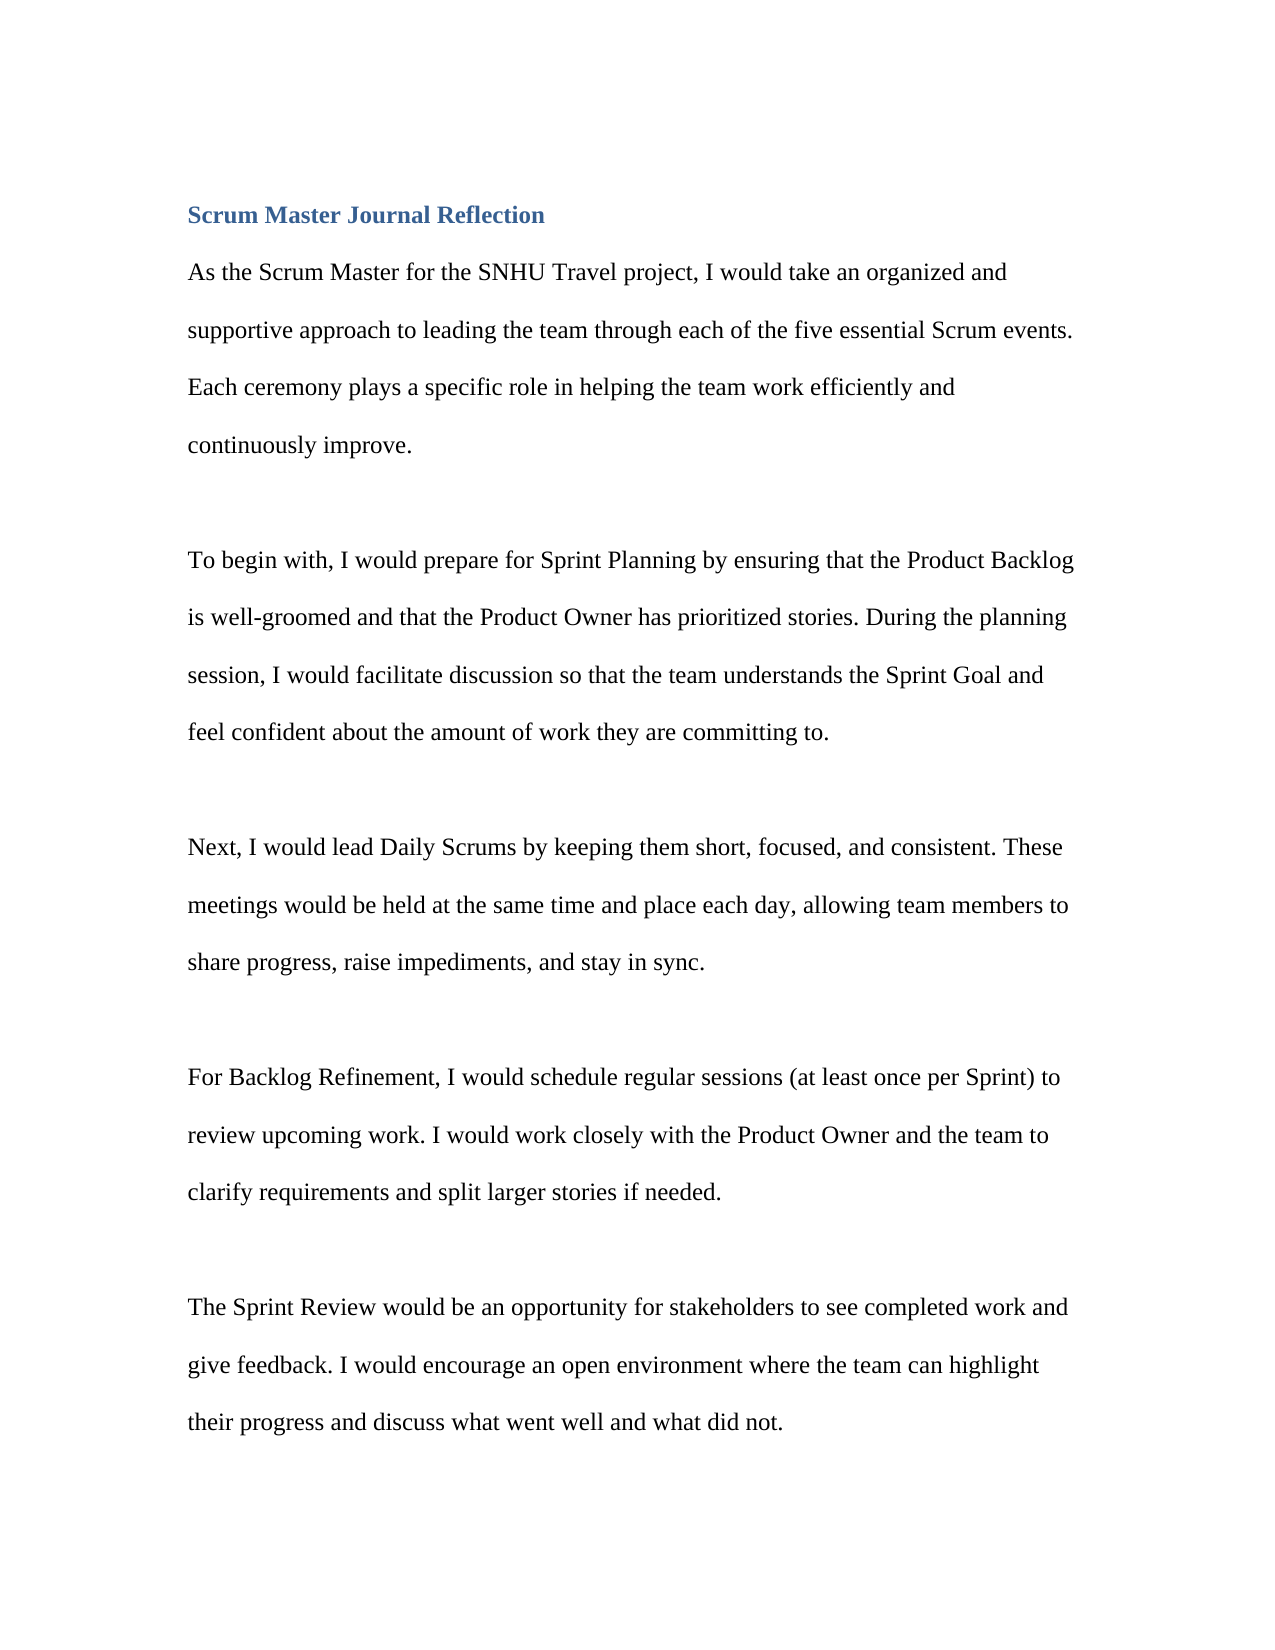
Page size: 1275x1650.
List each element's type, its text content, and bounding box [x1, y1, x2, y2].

subtitle Scrum Master Journal Reflection [187, 200, 1087, 229]
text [187, 257, 1087, 1494]
